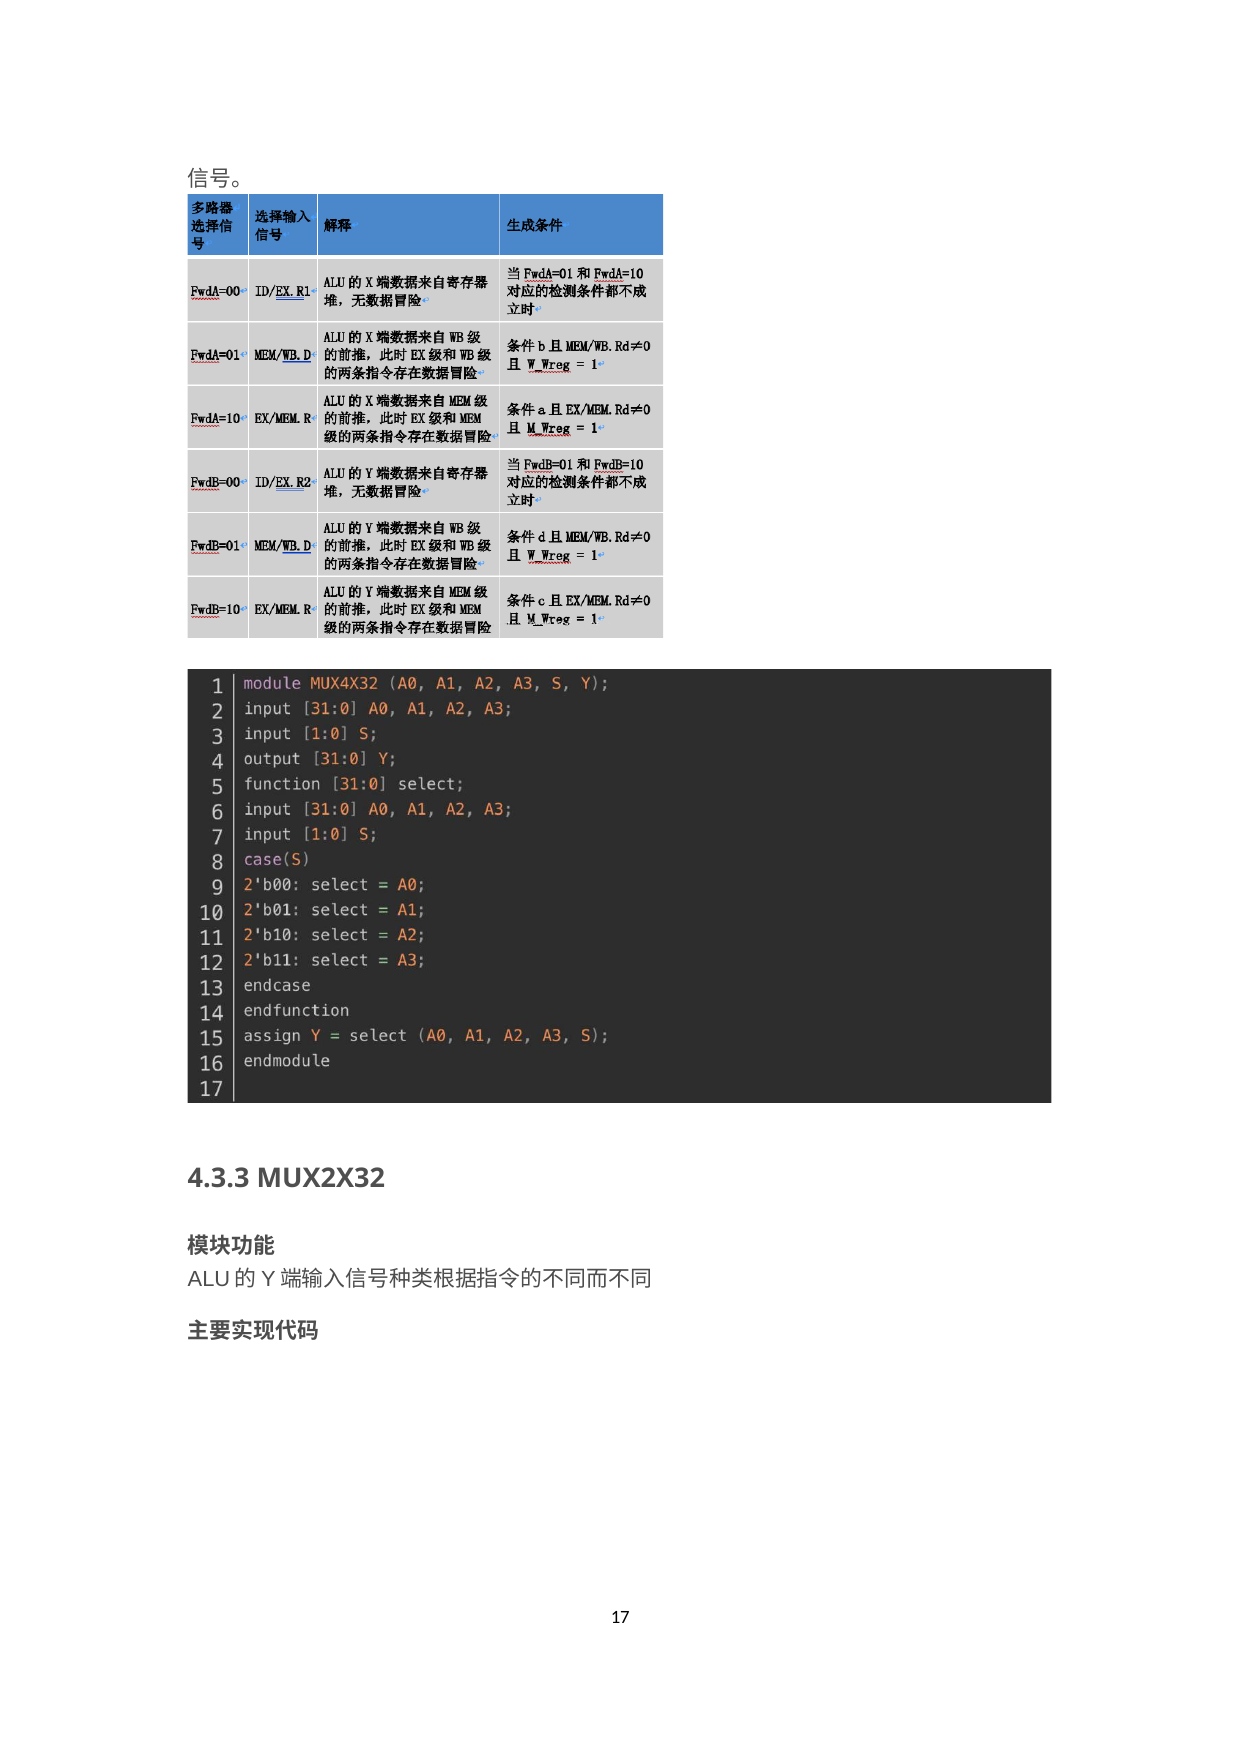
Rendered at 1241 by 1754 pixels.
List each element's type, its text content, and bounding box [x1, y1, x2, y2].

text 模块功能 ALU的Y端输入信号种类根据指令的不同而不同 [187, 1229, 1053, 1294]
picture [187, 194, 664, 638]
subtitle 4.3.3 MUX2X32 [187, 1144, 1053, 1209]
picture [187, 669, 1052, 1103]
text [187, 162, 1053, 649]
text 主要实现代码 [187, 1314, 1053, 1347]
